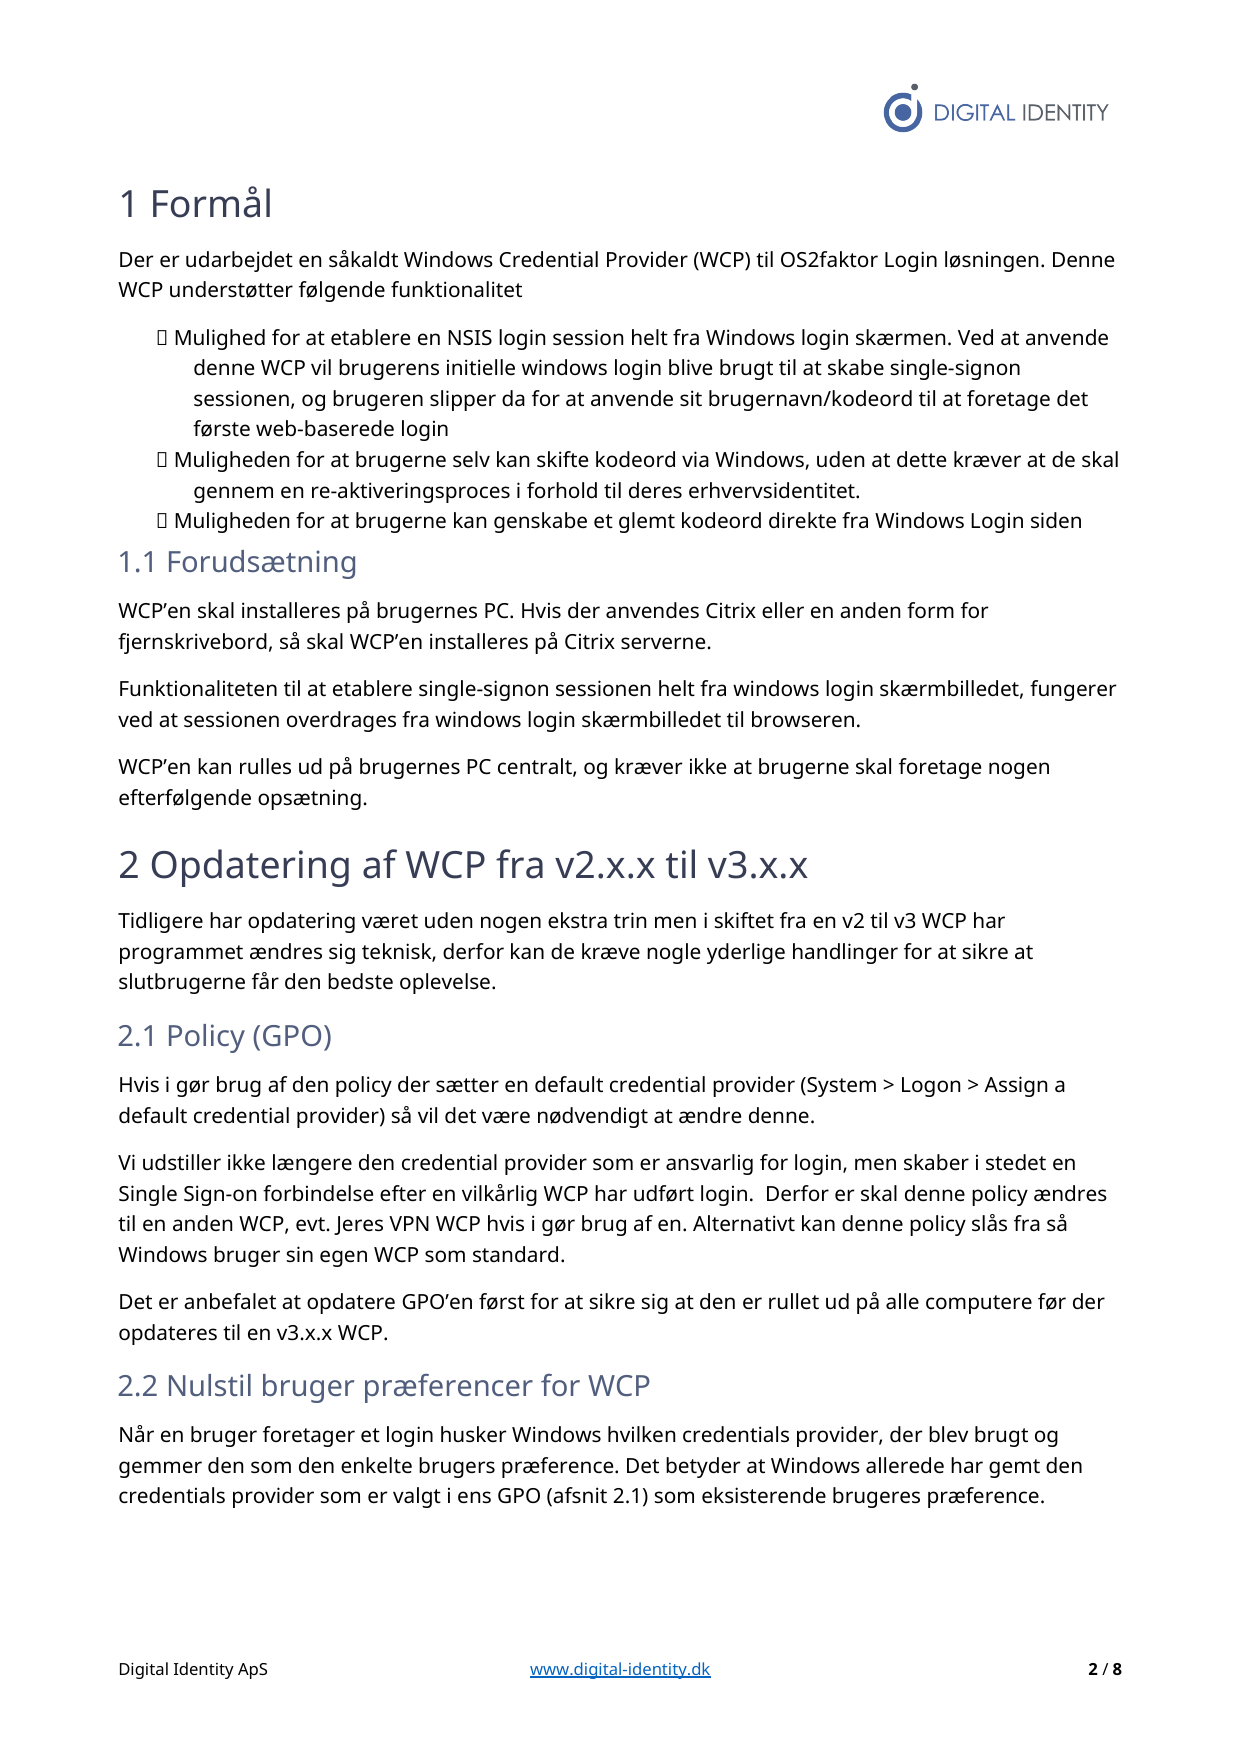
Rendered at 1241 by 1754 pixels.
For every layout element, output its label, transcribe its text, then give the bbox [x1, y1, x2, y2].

text Der er udarbejdet en såkaldt Windows Credential Provider (WCP) til OS2faktor Login løsningen. Denne WCP understøtter følgende funktionalitet [118, 245, 1122, 304]
subtitle Forudsætning [117, 541, 1122, 581]
text Det er anbefalet at opdatere GPO’en først for at sikre sig at den er rullet ud på alle computere før der opdateres til en v3.x.x WCP. [118, 1287, 1122, 1346]
text WCP’en skal installeres på brugernes PC. Hvis der anvendes Citrix eller en anden form for fjernskrivebord, så skal WCP’en installeres på Citrix serverne. [118, 597, 1122, 656]
list Muligheden for at brugerne kan genskabe et glemt kodeord direkte fra Windows Login siden [156, 506, 1122, 535]
text Hvis i gør brug af den policy der sætter en default credential provider (System > Logon > Assign a default credential provider) så vil det være nødvendigt at ændre denne. [118, 1070, 1122, 1129]
text Når en bruger foretager et login husker Windows hvilken credentials provider, der blev brugt og gemmer den som den enkelte brugers præference. Det betyder at Windows allerede har gemt den credentials provider som er valgt i ens GPO (afsnit 2.1) som eksisterende brugeres præference. [118, 1420, 1122, 1510]
list Mulighed for at etablere en NSIS login session helt fra Windows login skærmen. Ved at anvende denne WCP vil brugerens initielle windows login blive brugt til at skabe single-signon sessionen, og brugeren slipper da for at anvende sit brugernavn/kodeord til at foretage det første web-baserede login [156, 323, 1122, 443]
picture [864, 73, 1123, 145]
text Tidligere har opdatering været uden nogen ekstra trin men i skiftet fra en v2 til v3 WCP har programmet ændres sig teknisk, derfor kan de kræve nogle yderlige handlinger for at sikre at slutbrugerne får den bedste oplevelse. [118, 906, 1122, 996]
subtitle Opdatering af WCP fra v2.x.x til v3.x.x [118, 839, 1122, 890]
subtitle Formål [118, 177, 1122, 228]
text Funktionaliteten til at etablere single-signon sessionen helt fra windows login skærmbilledet, fungerer ved at sessionen overdrages fra windows login skærmbilledet til browseren. [118, 674, 1122, 733]
text WCP’en kan rulles ud på brugernes PC centralt, og kræver ikke at brugerne skal foretage nogen efterfølgende opsætning. [118, 752, 1122, 811]
subtitle Nulstil bruger præferencer for WCP [117, 1365, 1122, 1405]
subtitle Policy (GPO) [117, 1015, 1122, 1054]
list Muligheden for at brugerne selv kan skifte kodeord via Windows, uden at dette kræver at de skal gennem en re-aktiveringsproces i forhold til deres erhvervsidentitet. [156, 445, 1122, 504]
text Vi udstiller ikke længere den credential provider som er ansvarlig for login, men skaber i stedet en Single Sign-on forbindelse efter en vilkårlig WCP har udført login. Derfor er skal denne policy ændres til en anden WCP, evt. Jeres VPN WCP hvis i gør brug af en. Alternativt kan denne policy slås fra så Windows bruger sin egen WCP som standard. [118, 1148, 1122, 1268]
